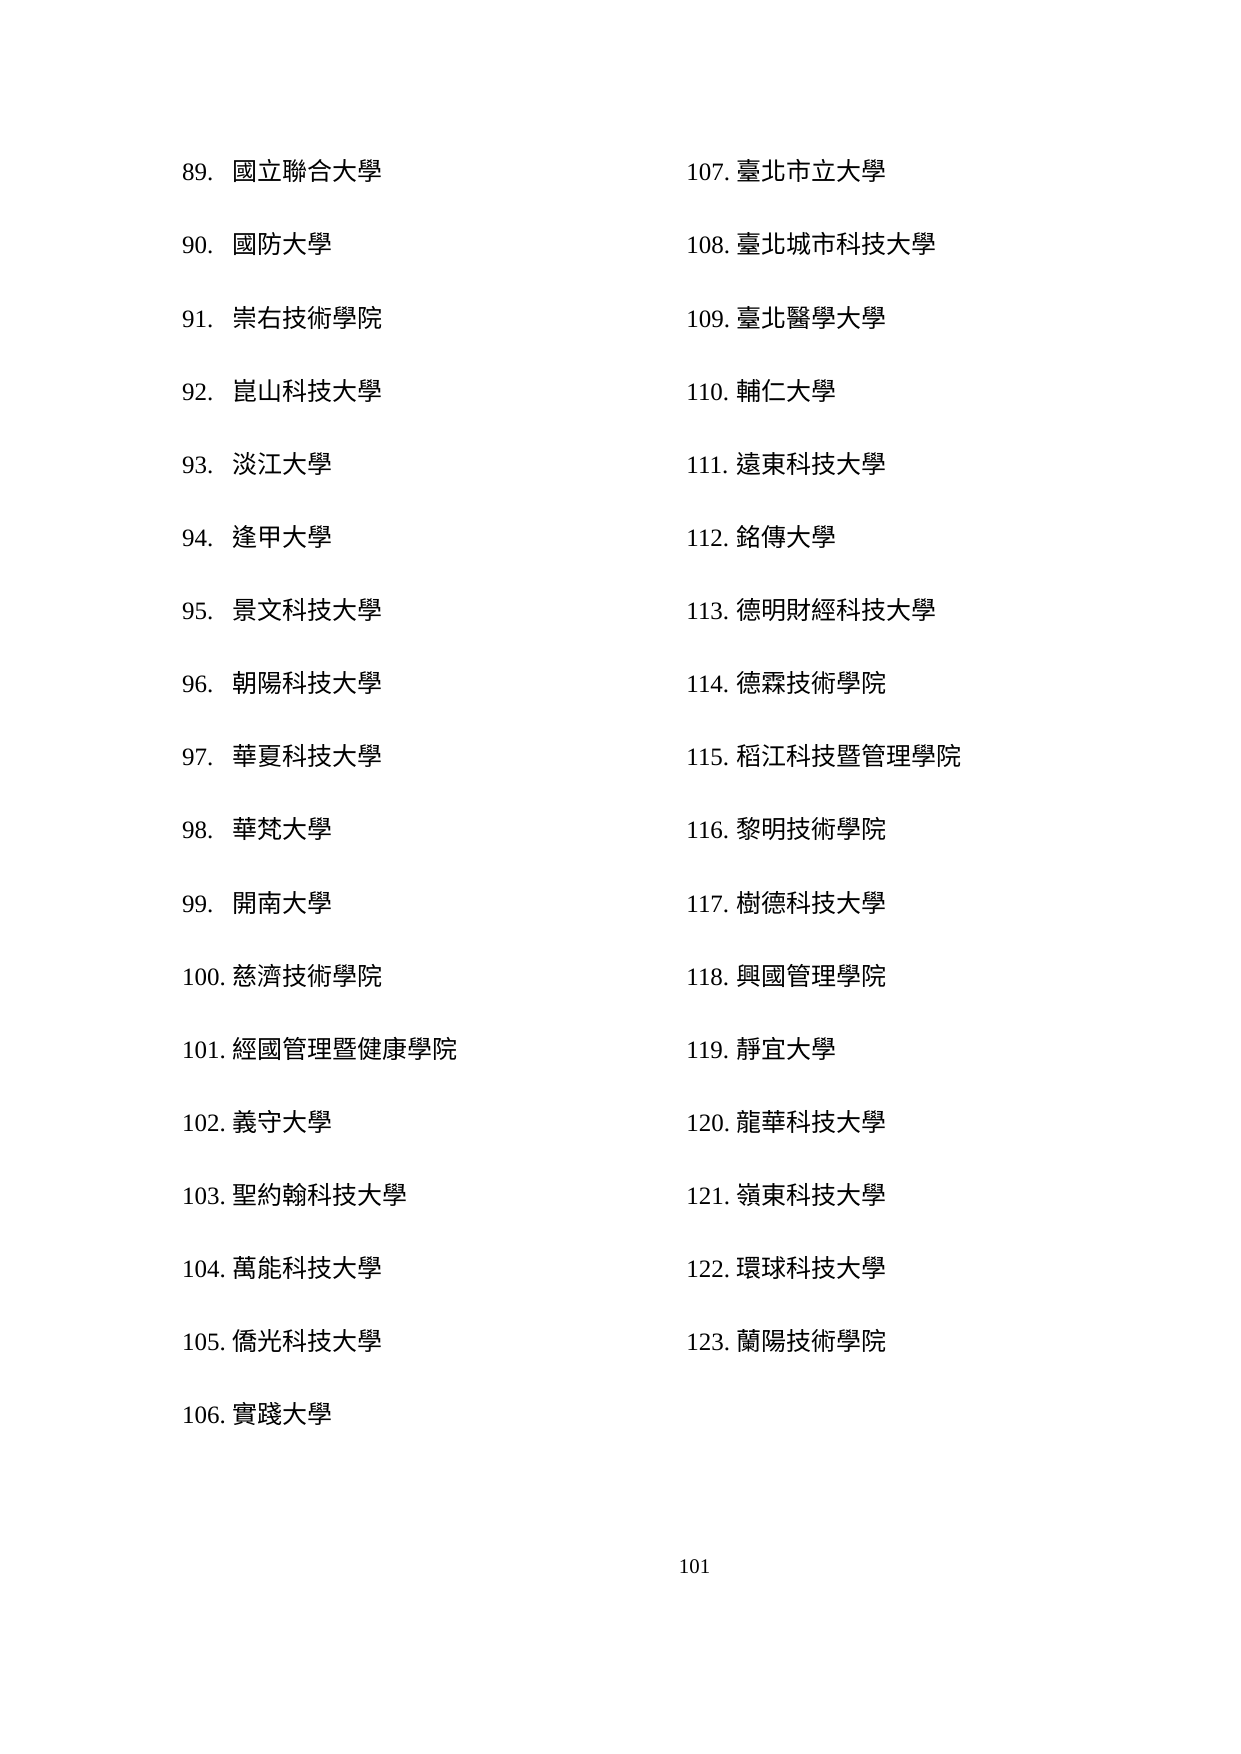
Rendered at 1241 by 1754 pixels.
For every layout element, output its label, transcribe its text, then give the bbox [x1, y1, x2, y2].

list 淡江大學 [182, 444, 647, 481]
list 龍華科技大學 [686, 1102, 1152, 1139]
list 環球科技大學 [686, 1249, 1152, 1285]
list 經國管理暨健康學院 [182, 1029, 647, 1066]
list 德明財經科技大學 [686, 591, 1152, 627]
list 華夏科技大學 [182, 737, 647, 773]
list 國立聯合大學 [182, 152, 647, 188]
list 蘭陽技術學院 [686, 1322, 1152, 1358]
list 興國管理學院 [686, 956, 1152, 992]
list 崇右技術學院 [182, 298, 647, 334]
list 輔仁大學 [686, 371, 1152, 407]
list 聖約翰科技大學 [182, 1176, 647, 1212]
list 朝陽科技大學 [182, 664, 647, 700]
list 稻江科技暨管理學院 [686, 737, 1152, 773]
list 逢甲大學 [182, 517, 647, 554]
list 靜宜大學 [686, 1029, 1152, 1066]
list 慈濟技術學院 [182, 956, 647, 992]
list 臺北城市科技大學 [686, 225, 1152, 261]
list 華梵大學 [182, 810, 647, 846]
list 銘傳大學 [686, 517, 1152, 554]
list 開南大學 [182, 883, 647, 919]
list 嶺東科技大學 [686, 1176, 1152, 1212]
list 國防大學 [182, 225, 647, 261]
list 實踐大學 [182, 1395, 647, 1431]
list 臺北市立大學 [686, 152, 1152, 188]
list 僑光科技大學 [182, 1322, 647, 1358]
list 崑山科技大學 [182, 371, 647, 407]
list 景文科技大學 [182, 591, 647, 627]
list 遠東科技大學 [686, 444, 1152, 481]
list 樹德科技大學 [686, 883, 1152, 919]
list 黎明技術學院 [686, 810, 1152, 846]
list 萬能科技大學 [182, 1249, 647, 1285]
list 德霖技術學院 [686, 664, 1152, 700]
list 義守大學 [182, 1102, 647, 1139]
list 臺北醫學大學 [686, 298, 1152, 334]
